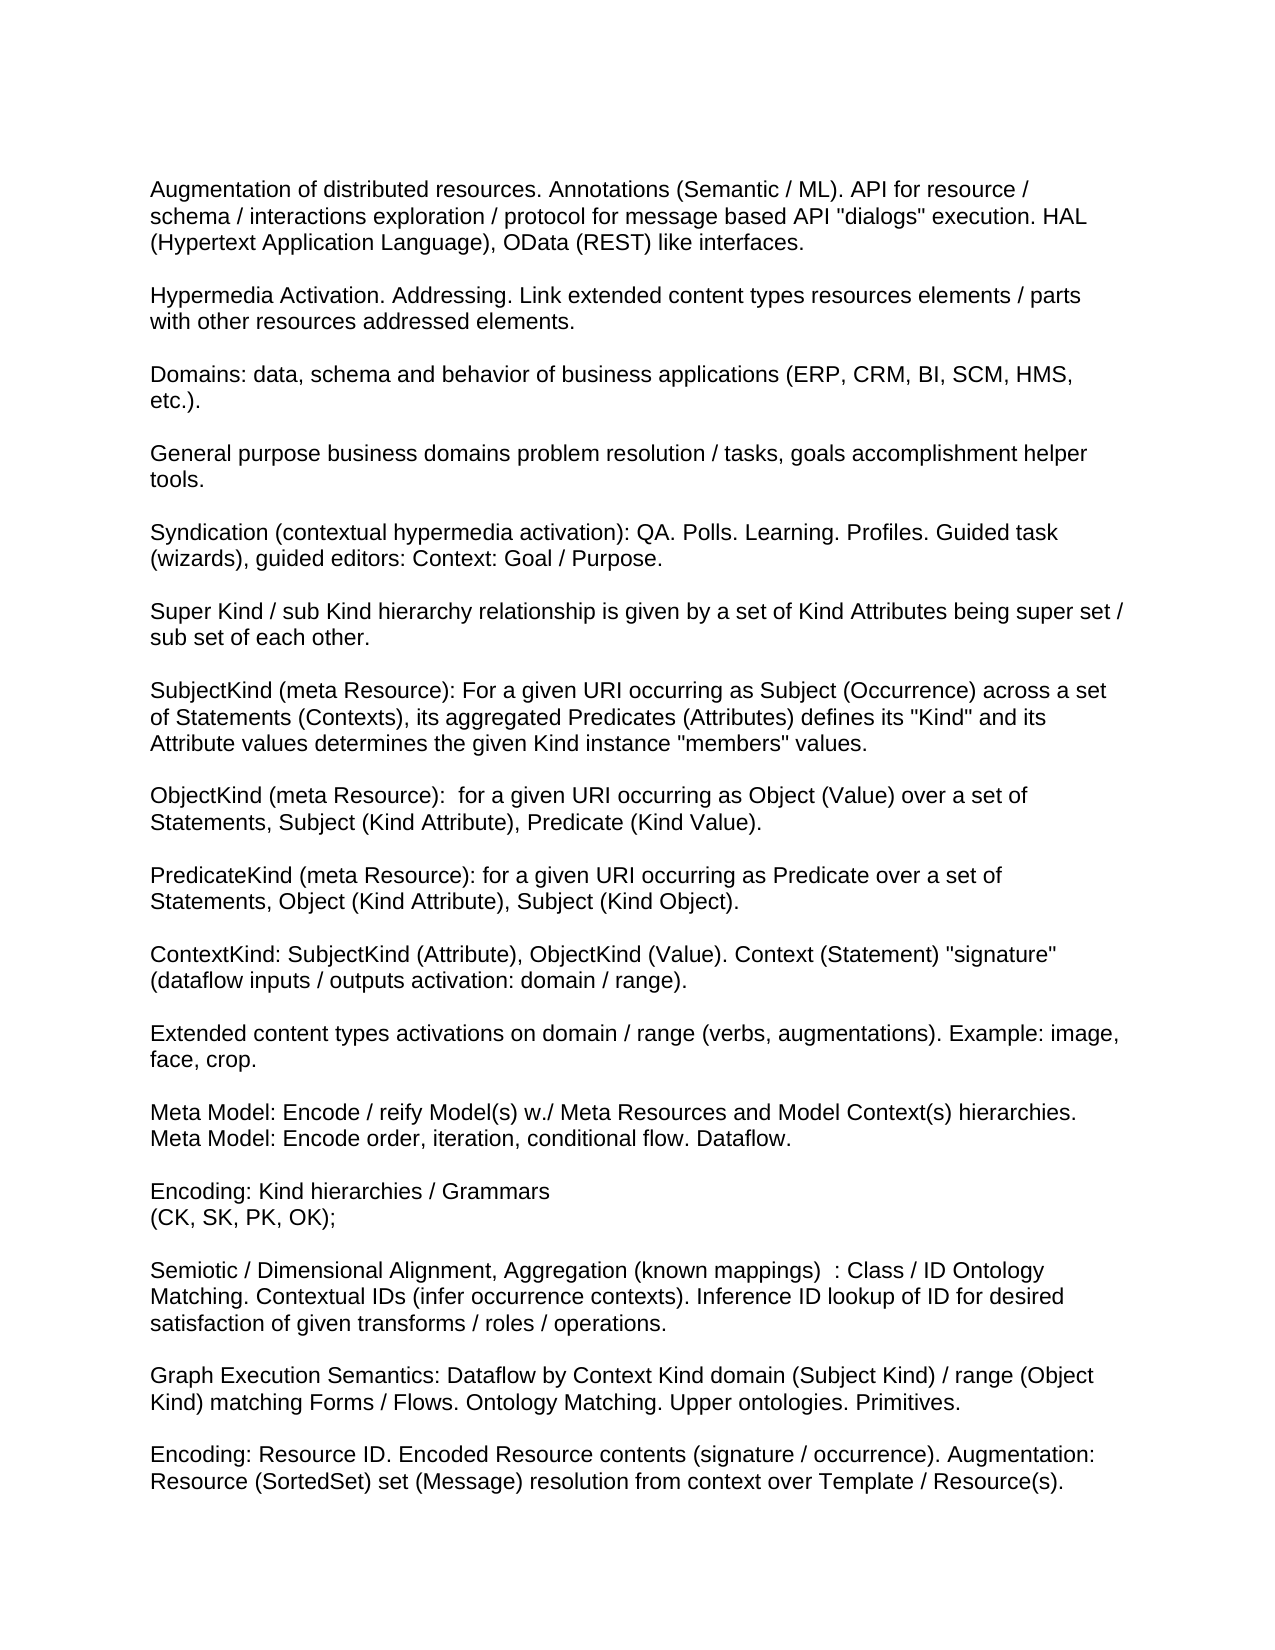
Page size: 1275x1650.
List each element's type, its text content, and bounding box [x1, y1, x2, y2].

text Meta Model: Encode / reify Model(s) w./ Meta Resources and Model Context(s) hierarchies. Meta Model: Encode order, iteration, conditional flow. Dataflow. [150, 1099, 1125, 1151]
text ContextKind: SubjectKind (Attribute), ObjectKind (Value). Context (Statement) "signature" (dataflow inputs / outputs activation: domain / range). [150, 941, 1125, 993]
text ObjectKind (meta Resource): for a given URI occurring as Object (Value) over a set of Statements, Subject (Kind Attribute), Predicate (Kind Value). [150, 782, 1125, 835]
text Semiotic / Dimensional Alignment, Aggregation (known mappings) : Class / ID Ontology Matching. Contextual IDs (infer occurrence contexts). Inference ID lookup of ID for desired satisfaction of given transforms / roles / operations. [150, 1257, 1125, 1336]
text Super Kind / sub Kind hierarchy relationship is given by a set of Kind Attributes being super set / sub set of each other. [150, 598, 1125, 651]
text Extended content types activations on domain / range (verbs, augmentations). Example: image, face, crop. [150, 1020, 1125, 1072]
text Augmentation of distributed resources. Annotations (Semantic / ML). API for resource / schema / interactions exploration / protocol for message based API "dialogs" execution. HAL (Hypertext Application Language), OData (REST) like interfaces. [150, 176, 1125, 255]
text Encoding: Resource ID. Encoded Resource contents (signature / occurrence). Augmentation: Resource (SortedSet) set (Message) resolution from context over Template / Resource(s). [150, 1441, 1125, 1494]
text Graph Execution Semantics: Dataflow by Context Kind domain (Subject Kind) / range (Object Kind) matching Forms / Flows. Ontology Matching. Upper ontologies. Primitives. [150, 1362, 1125, 1415]
text Domains: data, schema and behavior of business applications (ERP, CRM, BI, SCM, HMS, etc.). [150, 361, 1125, 413]
text (CK, SK, PK, OK); [150, 1204, 1125, 1231]
text General purpose business domains problem resolution / tasks, goals accomplishment helper tools. [150, 440, 1125, 493]
text Syndication (contextual hypermedia activation): QA. Polls. Learning. Profiles. Guided task (wizards), guided editors: Context: Goal / Purpose. [150, 519, 1125, 572]
text PredicateKind (meta Resource): for a given URI occurring as Predicate over a set of Statements, Object (Kind Attribute), Subject (Kind Object). [150, 862, 1125, 914]
text Hypermedia Activation. Addressing. Link extended content types resources elements / parts with other resources addressed elements. [150, 282, 1125, 334]
text SubjectKind (meta Resource): For a given URI occurring as Subject (Occurrence) across a set of Statements (Contexts), its aggregated Predicates (Attributes) defines its "Kind" and its Attribute values determines the given Kind instance "members" values. [150, 677, 1125, 756]
text Encoding: Kind hierarchies / Grammars [150, 1178, 1125, 1204]
